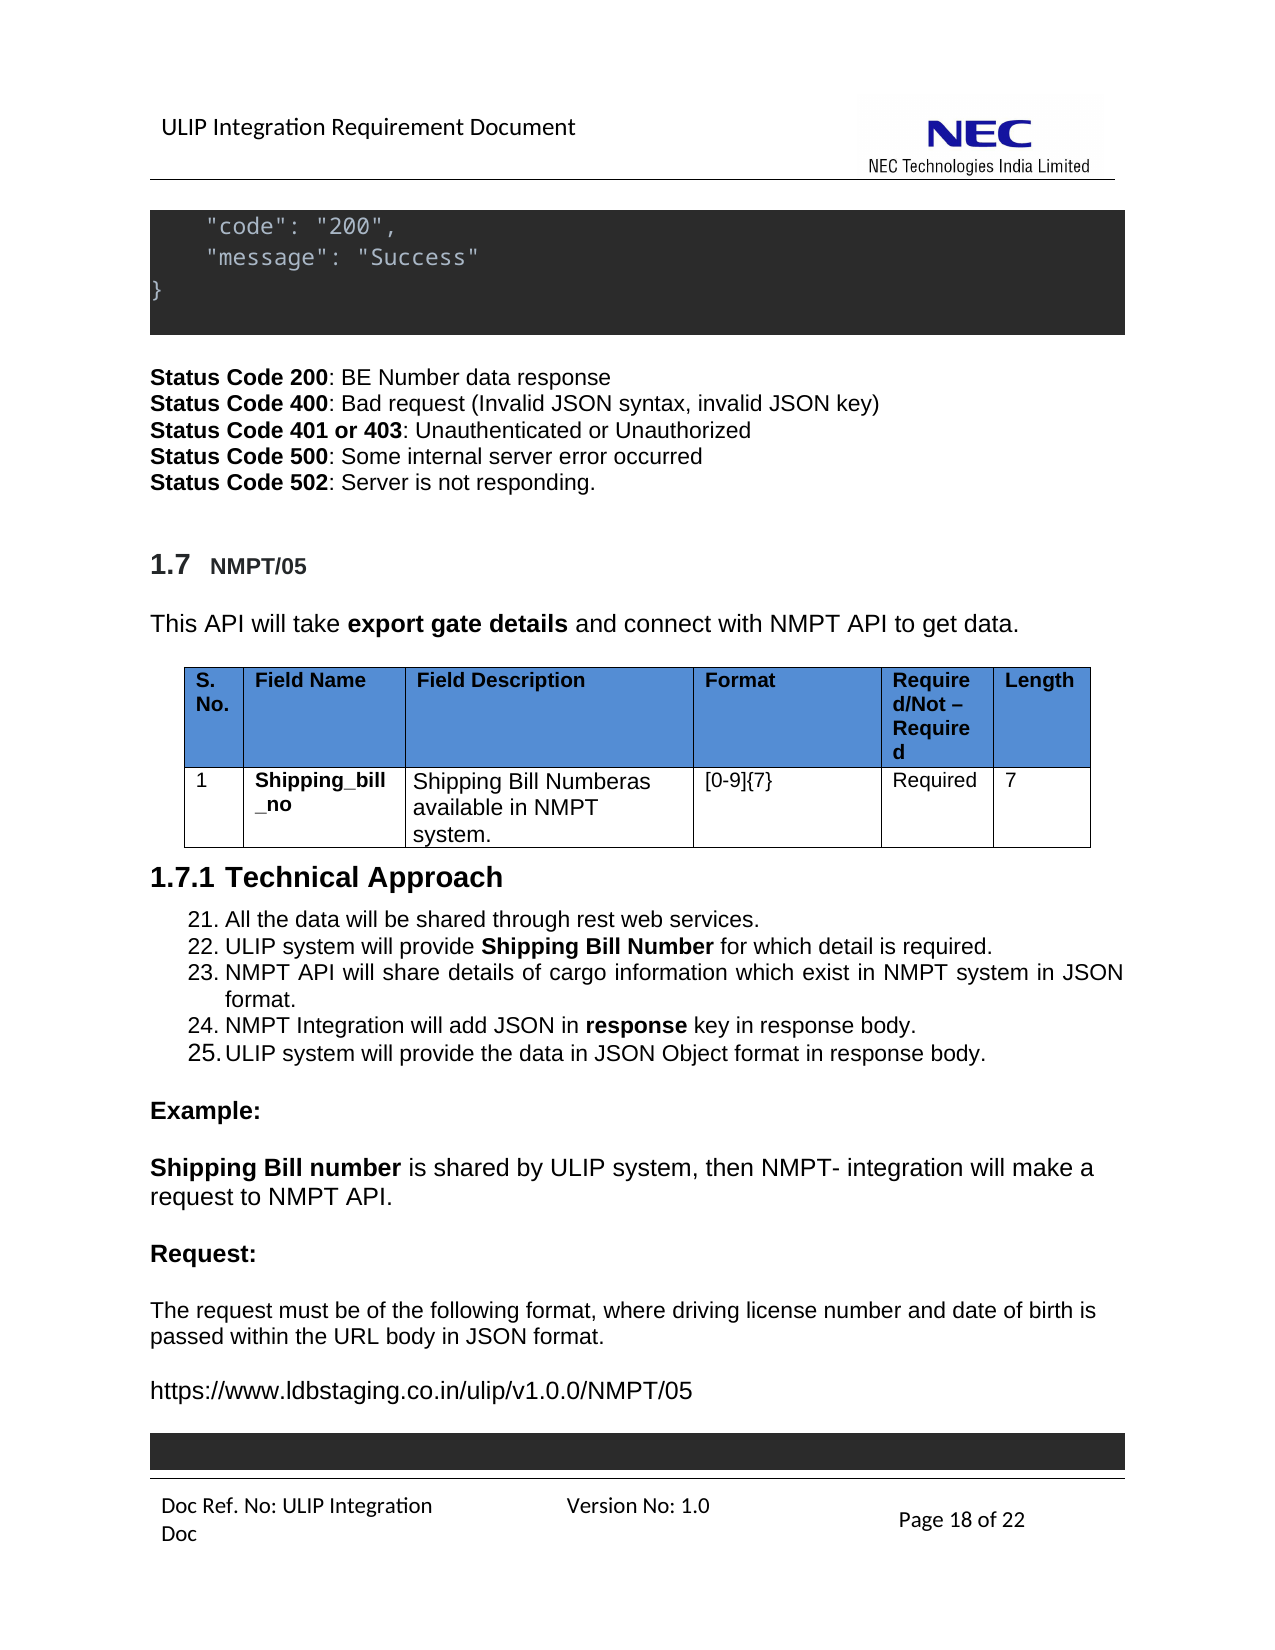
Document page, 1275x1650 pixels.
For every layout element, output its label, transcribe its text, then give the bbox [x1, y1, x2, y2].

subtitle Technical Approach [150, 860, 1125, 894]
table_cell Shipping_bill_no [244, 768, 405, 847]
list The request must be of the following format, where driving license number and date of birth is passed within the URL body in JSON format. [150, 1297, 1125, 1350]
list Status Code 500: Some internal server error occurred [150, 443, 1125, 469]
list NMPT Integration will add JSON in response key in response body. [187, 1012, 1125, 1038]
list ULIP system will provide Shipping Bill Number for which detail is required. [187, 933, 1125, 959]
list Status Code 401 or 403: Unauthenticated or Unauthorized [150, 417, 1125, 443]
table_header Field Name [244, 668, 405, 767]
table_cell 7 [994, 768, 1090, 847]
list Status Code 502: Server is not responding. [150, 469, 1125, 496]
list ULIP system will provide the data in JSON Object format in response body. [187, 1038, 1125, 1067]
table_header S. No. [185, 668, 243, 767]
table_header Format [694, 668, 881, 767]
table_header Length [994, 668, 1090, 767]
text This API will take export gate details and connect with NMPT API to get data. [150, 609, 1125, 638]
subtitle NMPT/05 [150, 547, 1125, 581]
text } [150, 273, 1125, 304]
text "code": "200", [150, 210, 1125, 241]
list Status Code 400: Bad request (Invalid JSON syntax, invalid JSON key) [150, 390, 1125, 417]
table_cell Required [882, 768, 993, 847]
table_cell Shipping Bill Numberas available in NMPT system. [406, 768, 693, 847]
table_cell 1 [185, 768, 243, 847]
text Example: [150, 1096, 1125, 1124]
text "message": "Success" [150, 241, 1125, 273]
text Request: [150, 1239, 1125, 1268]
text Shipping Bill number is shared by ULIP system, then NMPT- integration will make a request to NMPT API. [150, 1153, 1125, 1211]
list Status Code 200: BE Number data response [150, 364, 1125, 390]
list NMPT API will share details of cargo information which exist in NMPT system in JSON format. [187, 959, 1125, 1012]
table_cell [0-9]{7} [694, 768, 881, 847]
list All the data will be shared through rest web services. [187, 906, 1125, 933]
table_header Required/Not – Required [882, 668, 993, 767]
text https://www.ldbstaging.co.in/ulip/v1.0.0/NMPT/05 [150, 1376, 1125, 1405]
table_header Field Description [406, 668, 693, 767]
